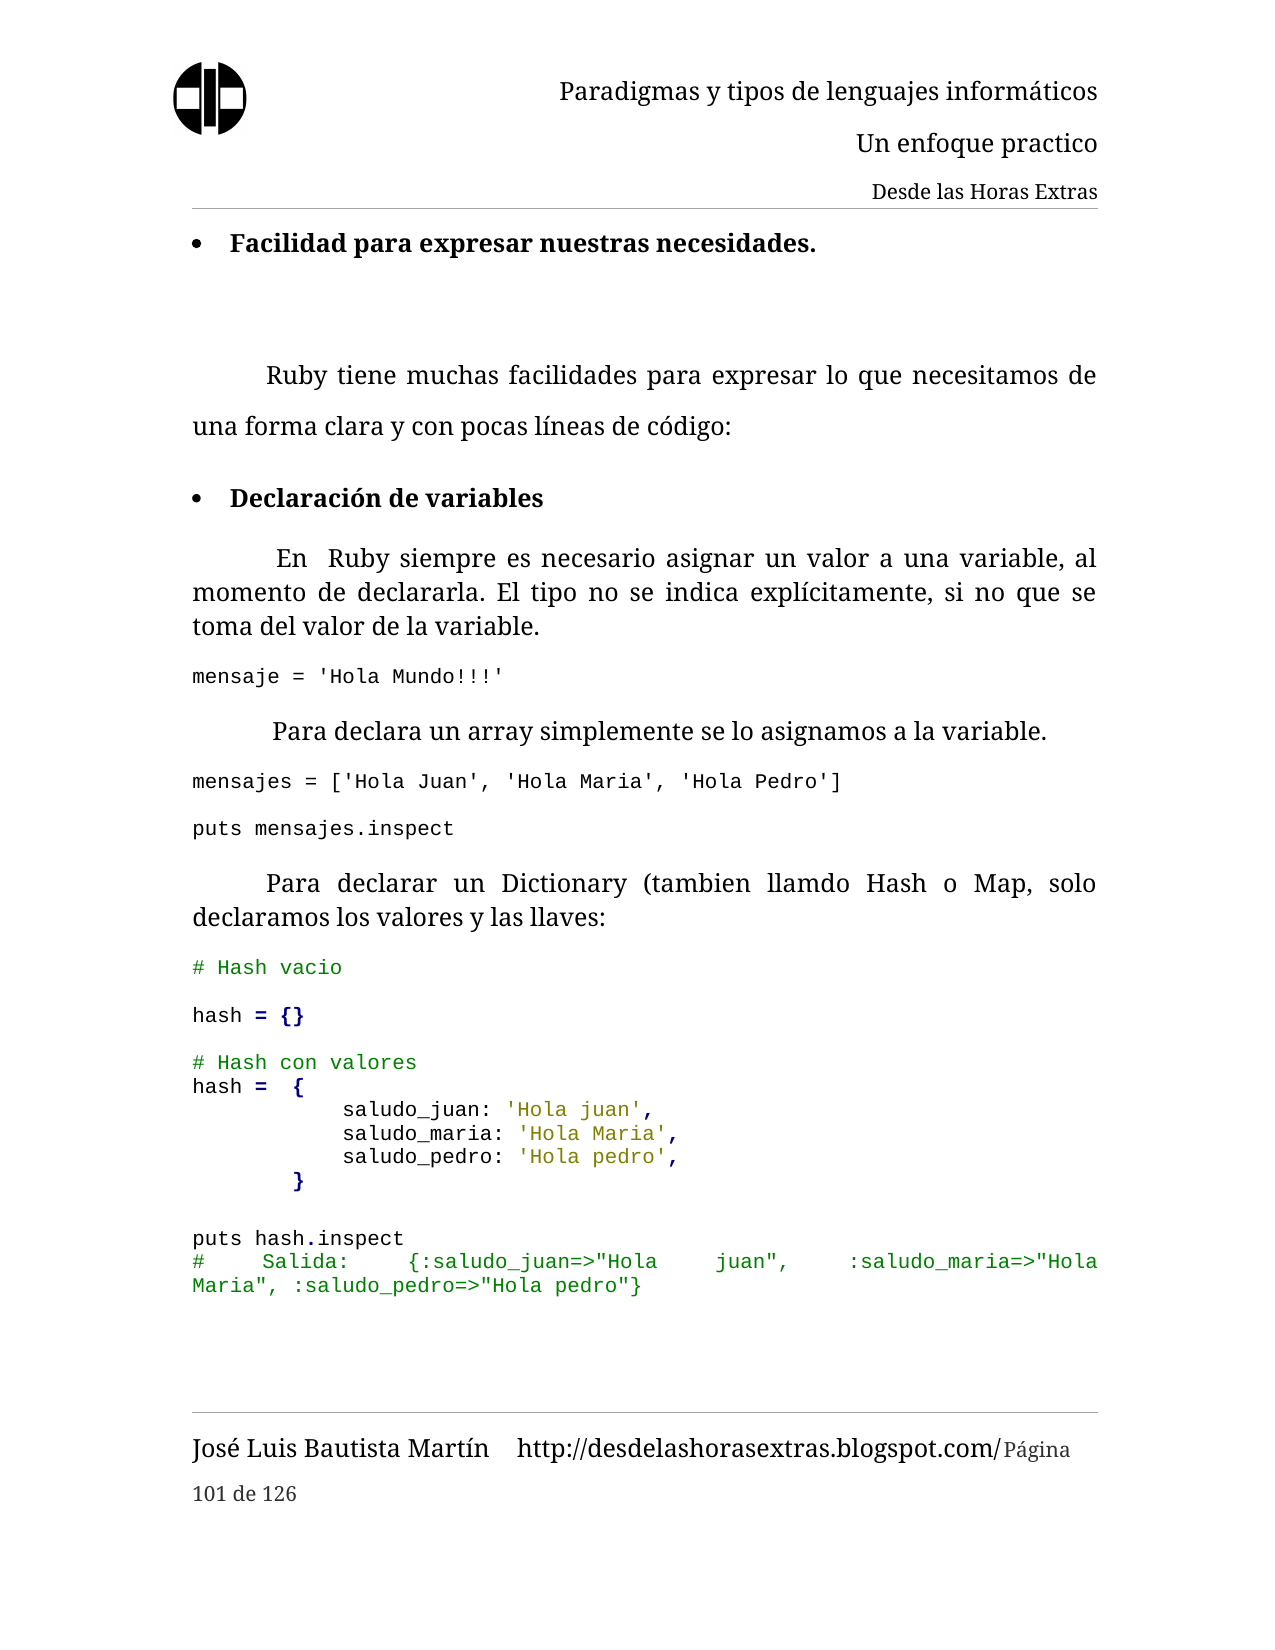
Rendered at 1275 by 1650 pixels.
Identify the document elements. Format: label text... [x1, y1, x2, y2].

text hash = { [192, 1076, 1098, 1099]
text saludo_juan: 'Hola juan', [192, 1099, 1098, 1123]
text puts hash.inspect [192, 1228, 1098, 1252]
text } [192, 1170, 1098, 1194]
text Ruby tiene muchas facilidades para expresar lo que necesitamos de una forma clara y con pocas líneas de código: [192, 357, 1098, 442]
list Facilidad para expresar nuestras necesidades. [192, 225, 1098, 259]
text # Salida: {:saludo_juan=>"Hola juan", :saludo_maria=>"Hola Maria", :saludo_pedro=>"Hola pedro"} [192, 1252, 1098, 1299]
text Para declarar un Dictionary (tambien llamdo Hash o Map, solo declaramos los valores y las llaves: [192, 866, 1098, 934]
text hash = {} [192, 1005, 1098, 1028]
list Declaración de variables [192, 480, 1098, 514]
text En Ruby siempre es necesario asignar un valor a una variable, al momento de declararla. El tipo no se indica explícitamente, si no que se toma del valor de la variable. [192, 540, 1098, 642]
text puts mensajes.inspect [192, 818, 1098, 842]
text # Hash vacio [192, 957, 1098, 981]
text Para declara un array simplemente se lo asignamos a la variable. [192, 713, 1098, 747]
text mensajes = ['Hola Juan', 'Hola Maria', 'Hola Pedro'] [192, 771, 1098, 795]
picture [173, 62, 247, 136]
text mensaje = 'Hola Mundo!!!' [192, 666, 1098, 690]
text saludo_pedro: 'Hola pedro', [192, 1147, 1098, 1170]
text saludo_maria: 'Hola Maria', [192, 1123, 1098, 1147]
text # Hash con valores [192, 1052, 1098, 1076]
